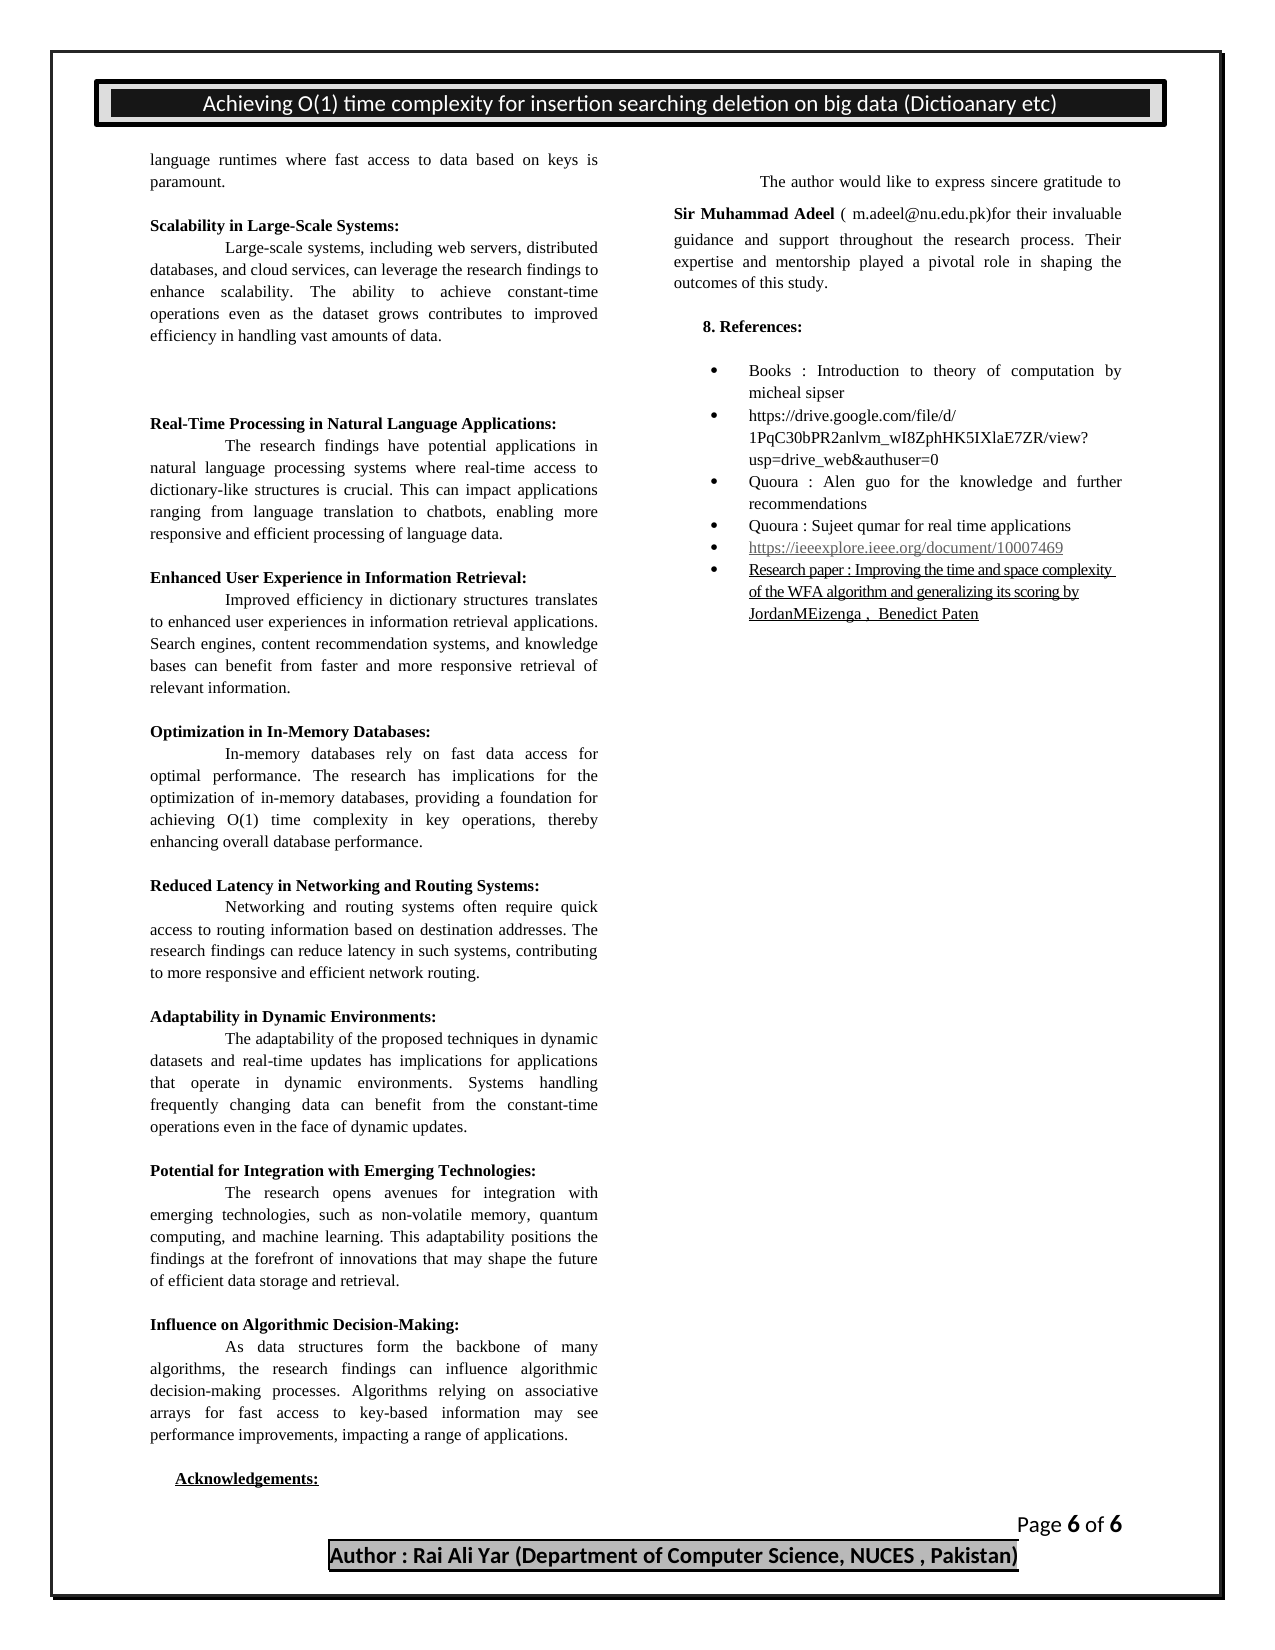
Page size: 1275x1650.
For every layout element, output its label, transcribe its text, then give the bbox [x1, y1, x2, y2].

text Reduced Latency in Networking and Routing Systems: [150, 875, 598, 894]
list Books : Introduction to theory of computation by micheal sipser [711, 361, 1122, 402]
text The adaptability of the proposed techniques in dynamic datasets and real-time updates has implications for applications that operate in dynamic environments. Systems handling frequently changing data can benefit from the constant-time operations even in the face of dynamic updates. [150, 1029, 598, 1136]
text The author would like to express sincere gratitude to Sir Muhammad Adeel ( m.adeel@nu.edu.pk)for their invaluable guidance and support throughout the research process. Their expertise and mentorship played a pivotal role in shaping the outcomes of this study. [673, 172, 1122, 292]
list Quoura : Sujeet qumar for real time applications [711, 515, 1122, 535]
text The research findings have potential applications in natural language processing systems where real-time access to dictionary-like structures is crucial. This can impact applications ranging from language translation to chatbots, enabling more responsive and efficient processing of language data. [150, 436, 598, 543]
text Improved efficiency in dictionary structures translates to enhanced user experiences in information retrieval applications. Search engines, content recommendation systems, and knowledge bases can benefit from faster and more responsive retrieval of relevant information. [150, 589, 598, 697]
text As data structures form the backbone of many algorithms, the research findings can influence algorithmic decision-making processes. Algorithms relying on associative arrays for fast access to key-based information may see performance improvements, impacting a range of applications. [150, 1337, 598, 1444]
text Enhanced User Experience in Information Retrieval: [150, 568, 598, 587]
text In-memory databases rely on fast data access for optimal performance. The research has implications for the optimization of in-memory databases, providing a foundation for achieving O(1) time complexity in key operations, thereby enhancing overall database performance. [150, 743, 598, 851]
list Research paper : Improving the time and space complexity of the WFA algorithm and generalizing its scoring by JordanMEizenga , Benedict Paten [711, 559, 1122, 623]
text 8. References: [673, 317, 1122, 336]
text Influence on Algorithmic Decision-Making: [150, 1315, 598, 1334]
text Acknowledgements: [150, 1469, 598, 1488]
text Large-scale systems, including web servers, distributed databases, and cloud services, can leverage the research findings to enhance scalability. The ability to achieve constant-time operations even as the dataset grows contributes to improved efficiency in handling vast amounts of data. [150, 238, 598, 345]
text Adaptability in Dynamic Environments: [150, 1007, 598, 1026]
text Potential for Integration with Emerging Technologies: [150, 1161, 598, 1180]
text Real-Time Processing in Natural Language Applications: [150, 414, 598, 433]
list Quoura : Alen guo for the knowledge and further recommendations [711, 471, 1122, 513]
text Networking and routing systems often require quick access to routing information based on destination addresses. The research findings can reduce latency in such systems, contributing to more responsive and efficient network routing. [150, 897, 598, 982]
text Scalability in Large-Scale Systems: [150, 216, 598, 235]
text Optimization in In-Memory Databases: [150, 721, 598, 741]
list https://drive.google.com/file/d/1PqC30bPR2anlvm_wI8ZphHK5IXlaE7ZR/view?usp=drive_web&authuser=0 [711, 405, 1122, 468]
text The research opens avenues for integration with emerging technologies, such as non-volatile memory, quantum computing, and machine learning. This adaptability positions the findings at the forefront of innovations that may shape the future of efficient data storage and retrieval. [150, 1183, 598, 1290]
list https://ieeexplore.ieee.org/document/10007469 [711, 537, 1122, 557]
